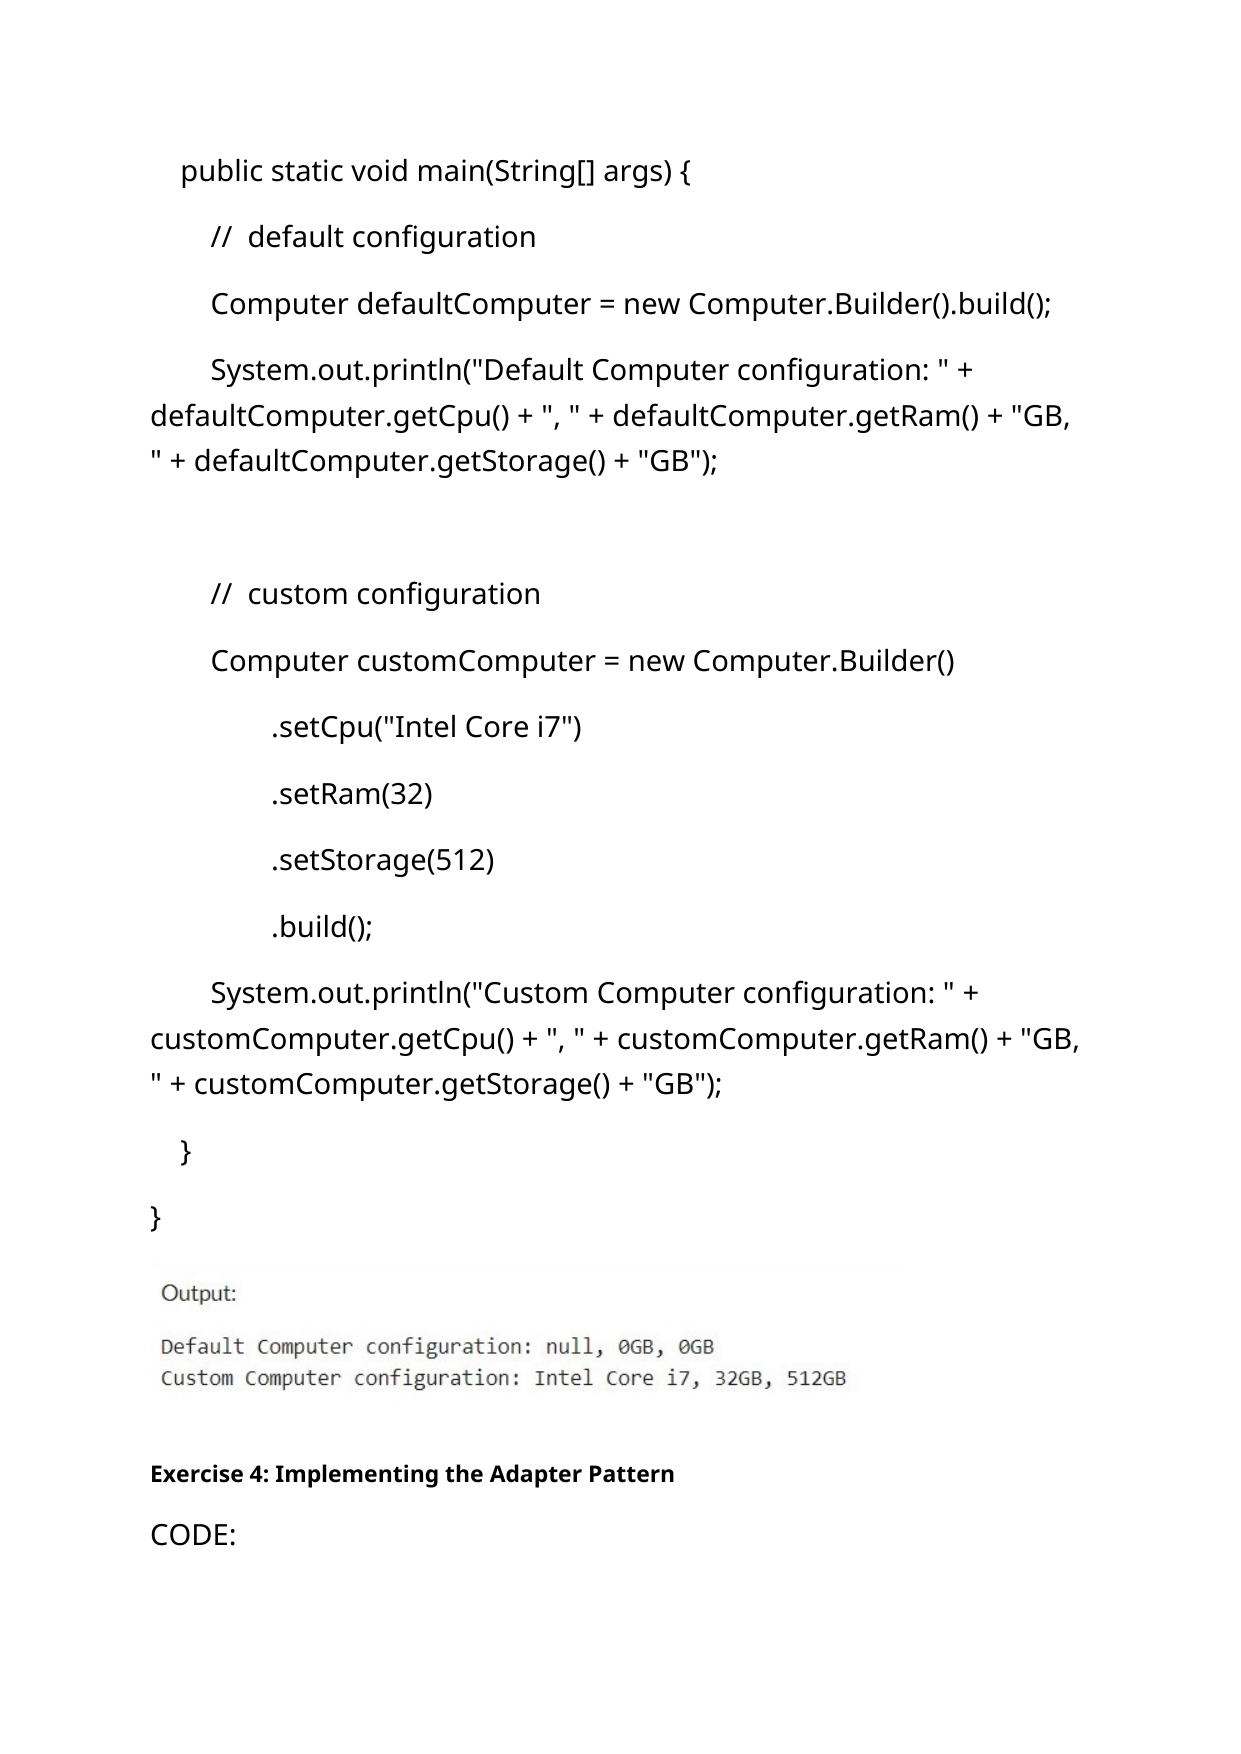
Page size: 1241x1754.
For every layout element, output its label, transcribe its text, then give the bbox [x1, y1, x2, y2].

text } [150, 1196, 1090, 1236]
text Computer customComputer = new Computer.Builder() [150, 640, 1090, 680]
text .setStorage(512) [150, 839, 1090, 879]
text public static void main(String[] args) { [150, 150, 1090, 190]
text System.out.println("Default Computer configuration: " + defaultComputer.getCpu() + ", " + defaultComputer.getRam() + "GB, " + defaultComputer.getStorage() + "GB"); [150, 349, 1090, 480]
text .setCpu("Intel Core i7") [150, 706, 1090, 746]
text // default configuration [150, 216, 1090, 256]
text .setRam(32) [150, 773, 1090, 813]
text // custom configuration [150, 573, 1090, 613]
text Computer defaultComputer = new Computer.Builder().build(); [150, 283, 1090, 323]
text .build(); [150, 906, 1090, 946]
picture [150, 1262, 909, 1433]
text CODE: [150, 1515, 1090, 1554]
text Exercise 4: Implementing the Adapter Pattern [150, 1458, 1090, 1489]
text } [150, 1130, 1090, 1170]
text System.out.println("Custom Computer configuration: " + customComputer.getCpu() + ", " + customComputer.getRam() + "GB, " + customComputer.getStorage() + "GB"); [150, 972, 1090, 1103]
